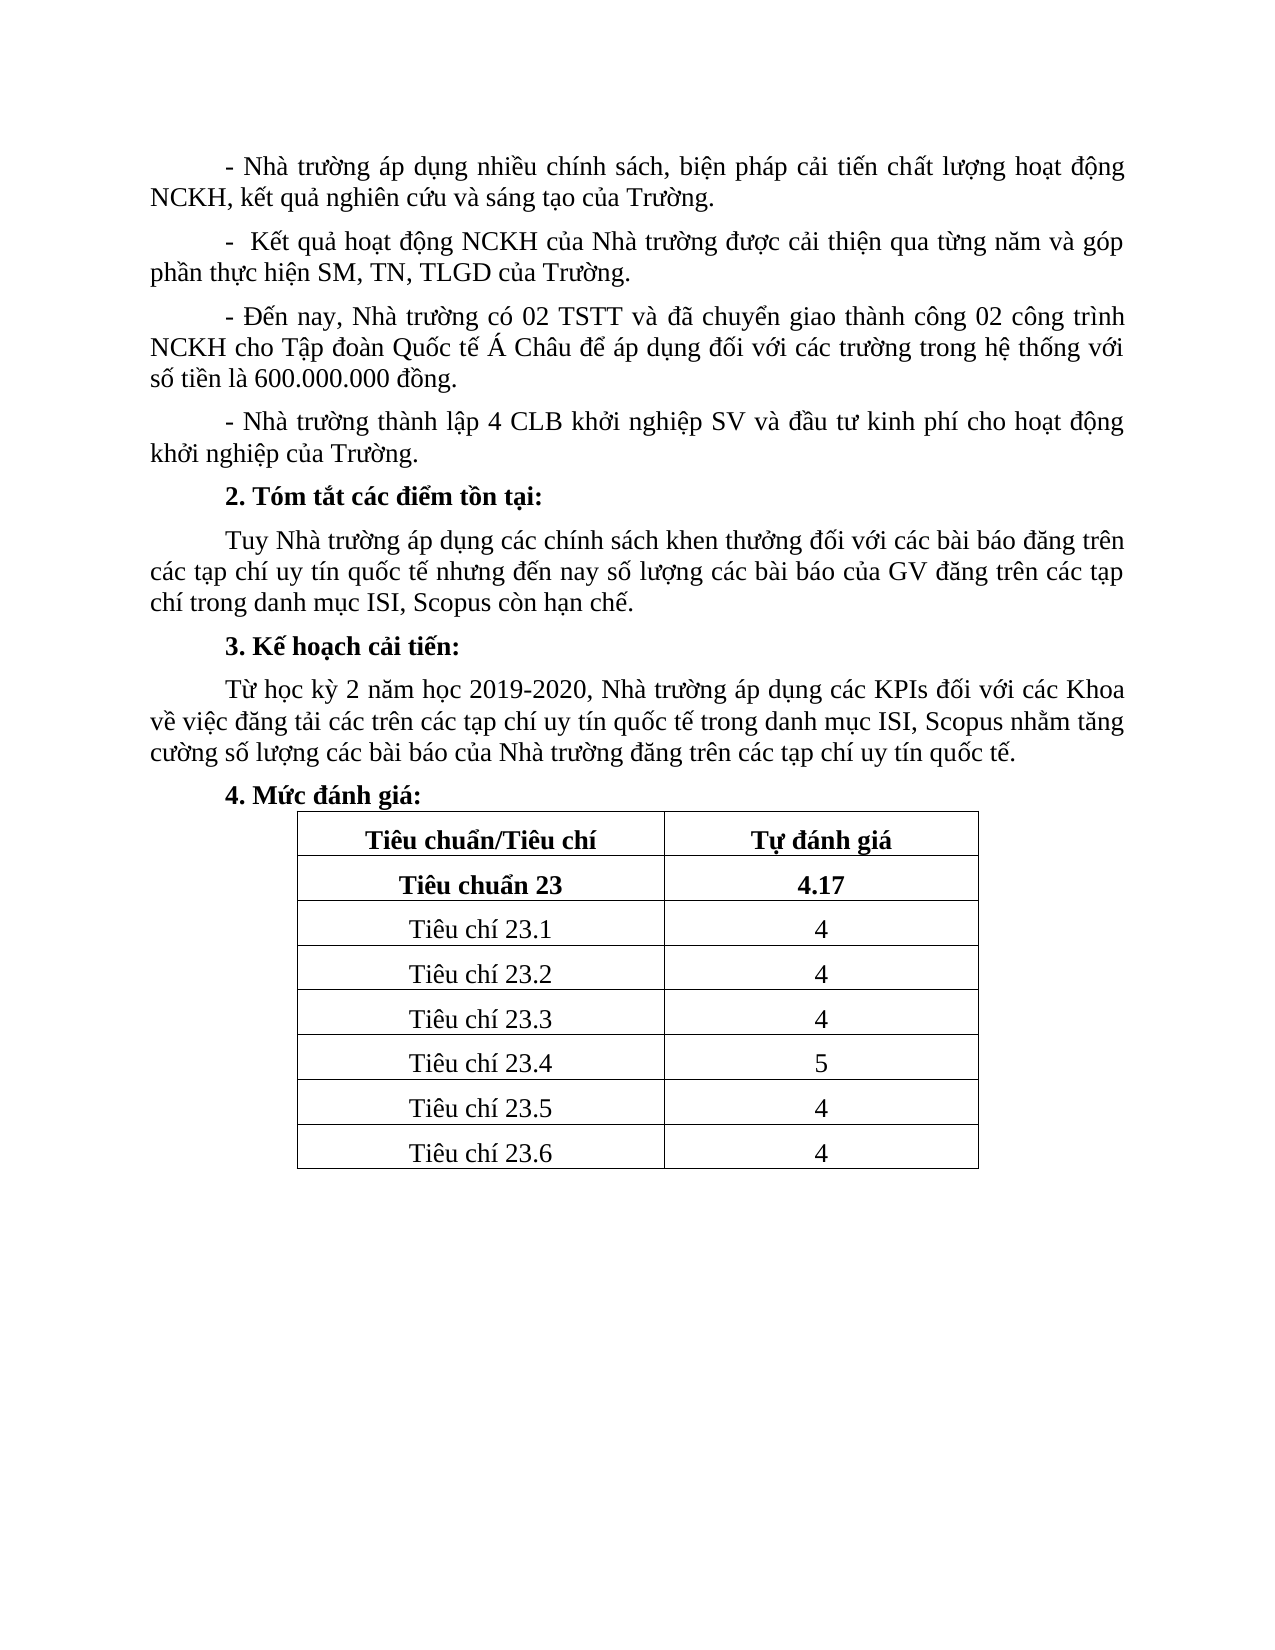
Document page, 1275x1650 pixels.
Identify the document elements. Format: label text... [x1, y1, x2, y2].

text - Nhà trường thành lập 4 CLB khởi nghiệp SV và đầu tư kinh phí cho hoạt động khởi nghiệp của Trường. [150, 406, 1125, 468]
text - Đến nay, Nhà trường có 02 TSTT và đã chuyển giao thành công 02 công trình NCKH cho Tập đoàn Quốc tế Á Châu để áp dụng đối với các trường trong hệ thống với số tiền là 600.000.000 đồng. [150, 299, 1125, 393]
table_cell 4 [665, 1080, 978, 1123]
text Tuy Nhà trường áp dụng các chính sách khen thưởng đối với các bài báo đăng trên các tạp chí uy tín quốc tế nhưng đến nay số lượng các bài báo của GV đăng trên các tạp chí trong danh mục ISI, Scopus còn hạn chế. [150, 524, 1125, 617]
table_cell Tiêu chí 23.3 [298, 990, 664, 1034]
table_cell Tiêu chí 23.6 [298, 1125, 664, 1168]
text - Kết quả hoạt động NCKH của Nhà trường được cải thiện qua từng năm và góp phần thực hiện SM, TN, TLGD của Trường. [150, 225, 1125, 287]
table_header Tiêu chuẩn/Tiêu chí [298, 812, 664, 855]
table_cell 4 [665, 901, 978, 945]
table_header Tự đánh giá [665, 812, 978, 855]
text 2. Tóm tắt các điểm tồn tại: [150, 480, 1125, 511]
text 4. Mức đánh giá: [150, 779, 1125, 811]
text 3. Kế hoạch cải tiến: [150, 630, 1125, 661]
table_cell 4.17 [665, 856, 978, 900]
text - Nhà trường áp dụng nhiều chính sách, biện pháp cải tiến chất lượng hoạt động NCKH, kết quả nghiên cứu và sáng tạo của Trường. [150, 150, 1125, 212]
table_cell 4 [665, 946, 978, 989]
table_cell Tiêu chí 23.4 [298, 1035, 664, 1079]
table_cell 4 [665, 1125, 978, 1168]
table_cell Tiêu chí 23.1 [298, 901, 664, 945]
table_cell Tiêu chuẩn 23 [298, 856, 664, 900]
table_cell 4 [665, 990, 978, 1034]
table_cell 5 [665, 1035, 978, 1079]
table_cell Tiêu chí 23.5 [298, 1080, 664, 1123]
table_cell Tiêu chí 23.2 [298, 946, 664, 989]
text Từ học kỳ 2 năm học 2019-2020, Nhà trường áp dụng các KPIs đối với các Khoa về việc đăng tải các trên các tạp chí uy tín quốc tế trong danh mục ISI, Scopus nhằm tăng cường số lượng các bài báo của Nhà trường đăng trên các tạp chí uy tín quốc tế. [150, 673, 1125, 767]
